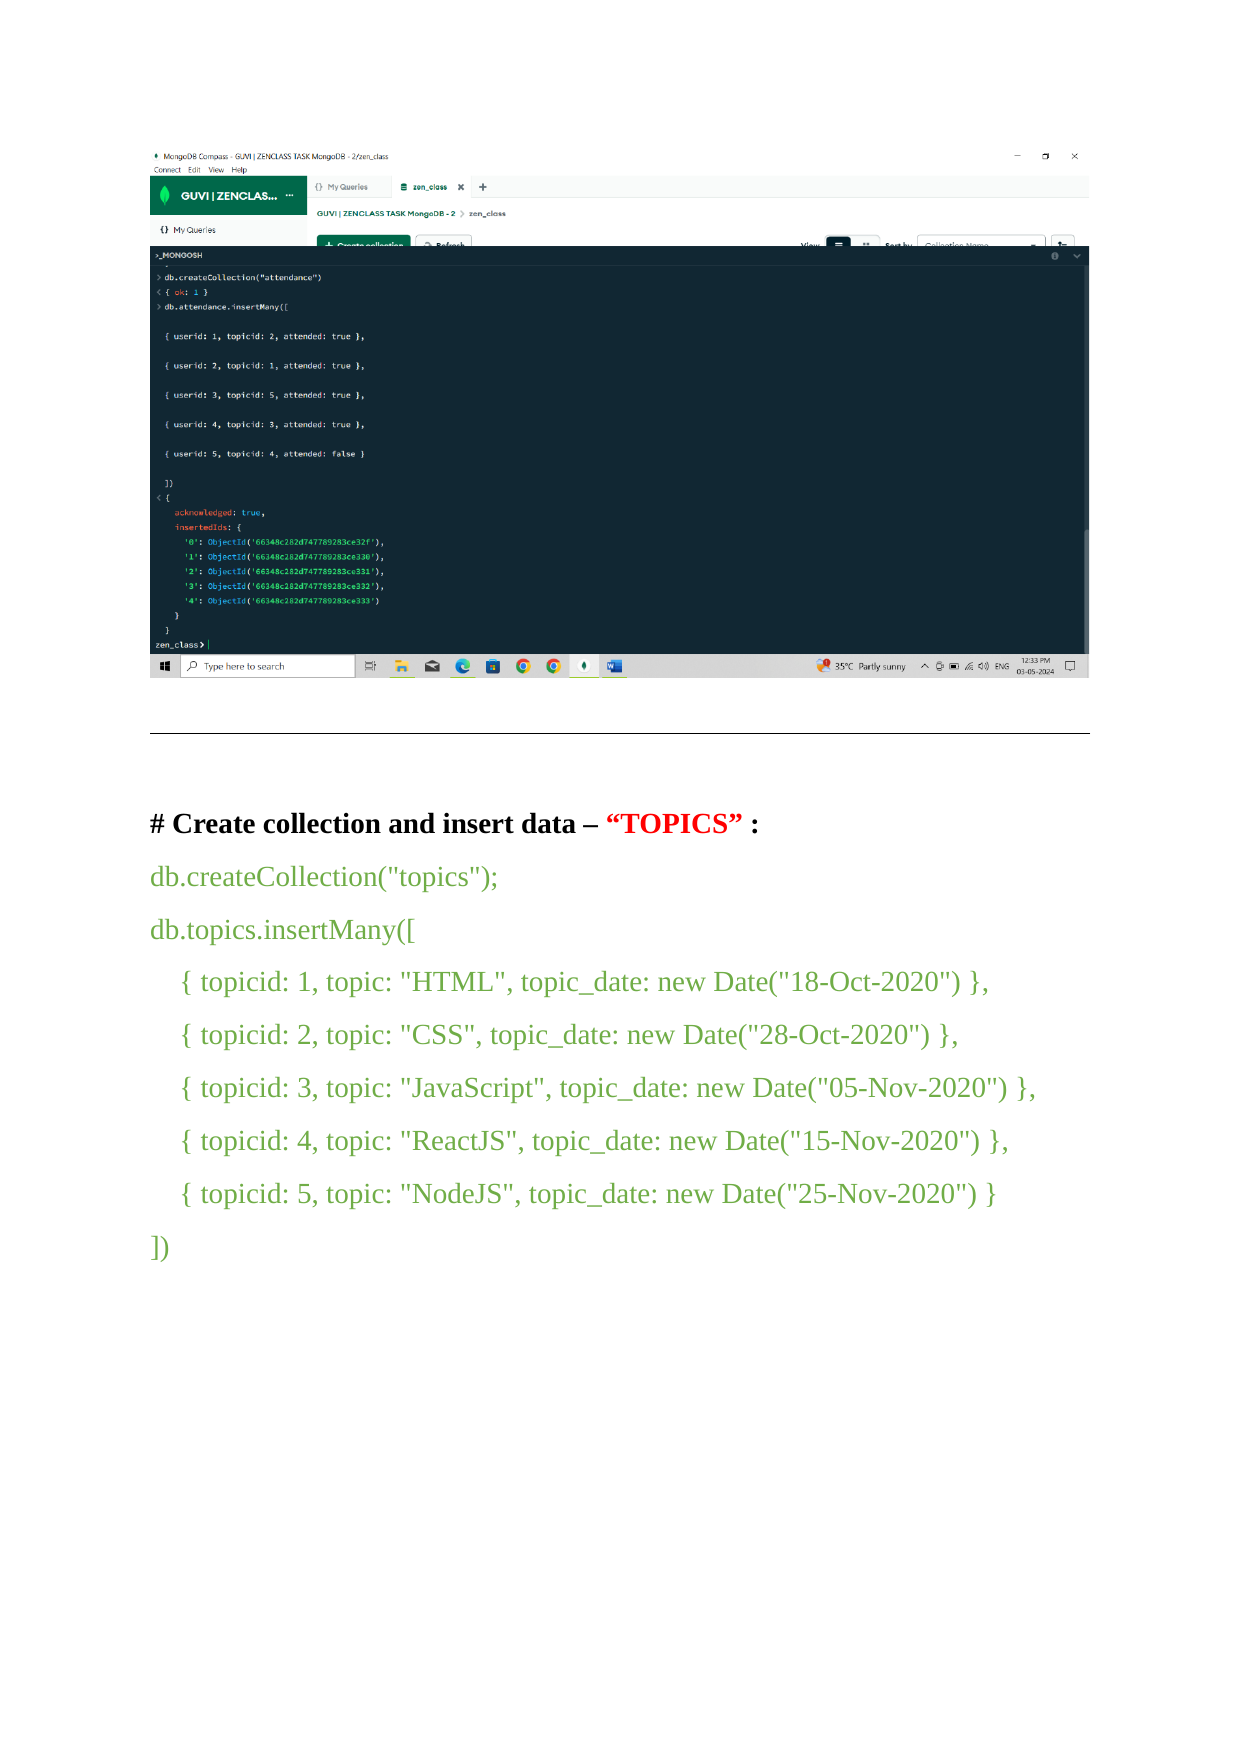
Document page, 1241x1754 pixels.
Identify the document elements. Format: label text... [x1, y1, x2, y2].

text db.createCollection("topics"); [150, 859, 1090, 892]
text # Create collection and insert data – “TOPICS” : [150, 806, 1090, 840]
text { topicid: 5, topic: "NodeJS", topic_date: new Date("25-Nov-2020") } [150, 1176, 1090, 1209]
picture [150, 150, 1090, 678]
text { topicid: 2, topic: "CSS", topic_date: new Date("28-Oct-2020") }, [150, 1017, 1090, 1051]
text { topicid: 3, topic: "JavaScript", topic_date: new Date("05-Nov-2020") }, [150, 1070, 1090, 1104]
text db.topics.insertMany([ [150, 912, 1090, 945]
text ]) [150, 1229, 1090, 1262]
text { topicid: 1, topic: "HTML", topic_date: new Date("18-Oct-2020") }, [150, 964, 1090, 998]
text { topicid: 4, topic: "ReactJS", topic_date: new Date("15-Nov-2020") }, [150, 1123, 1090, 1157]
